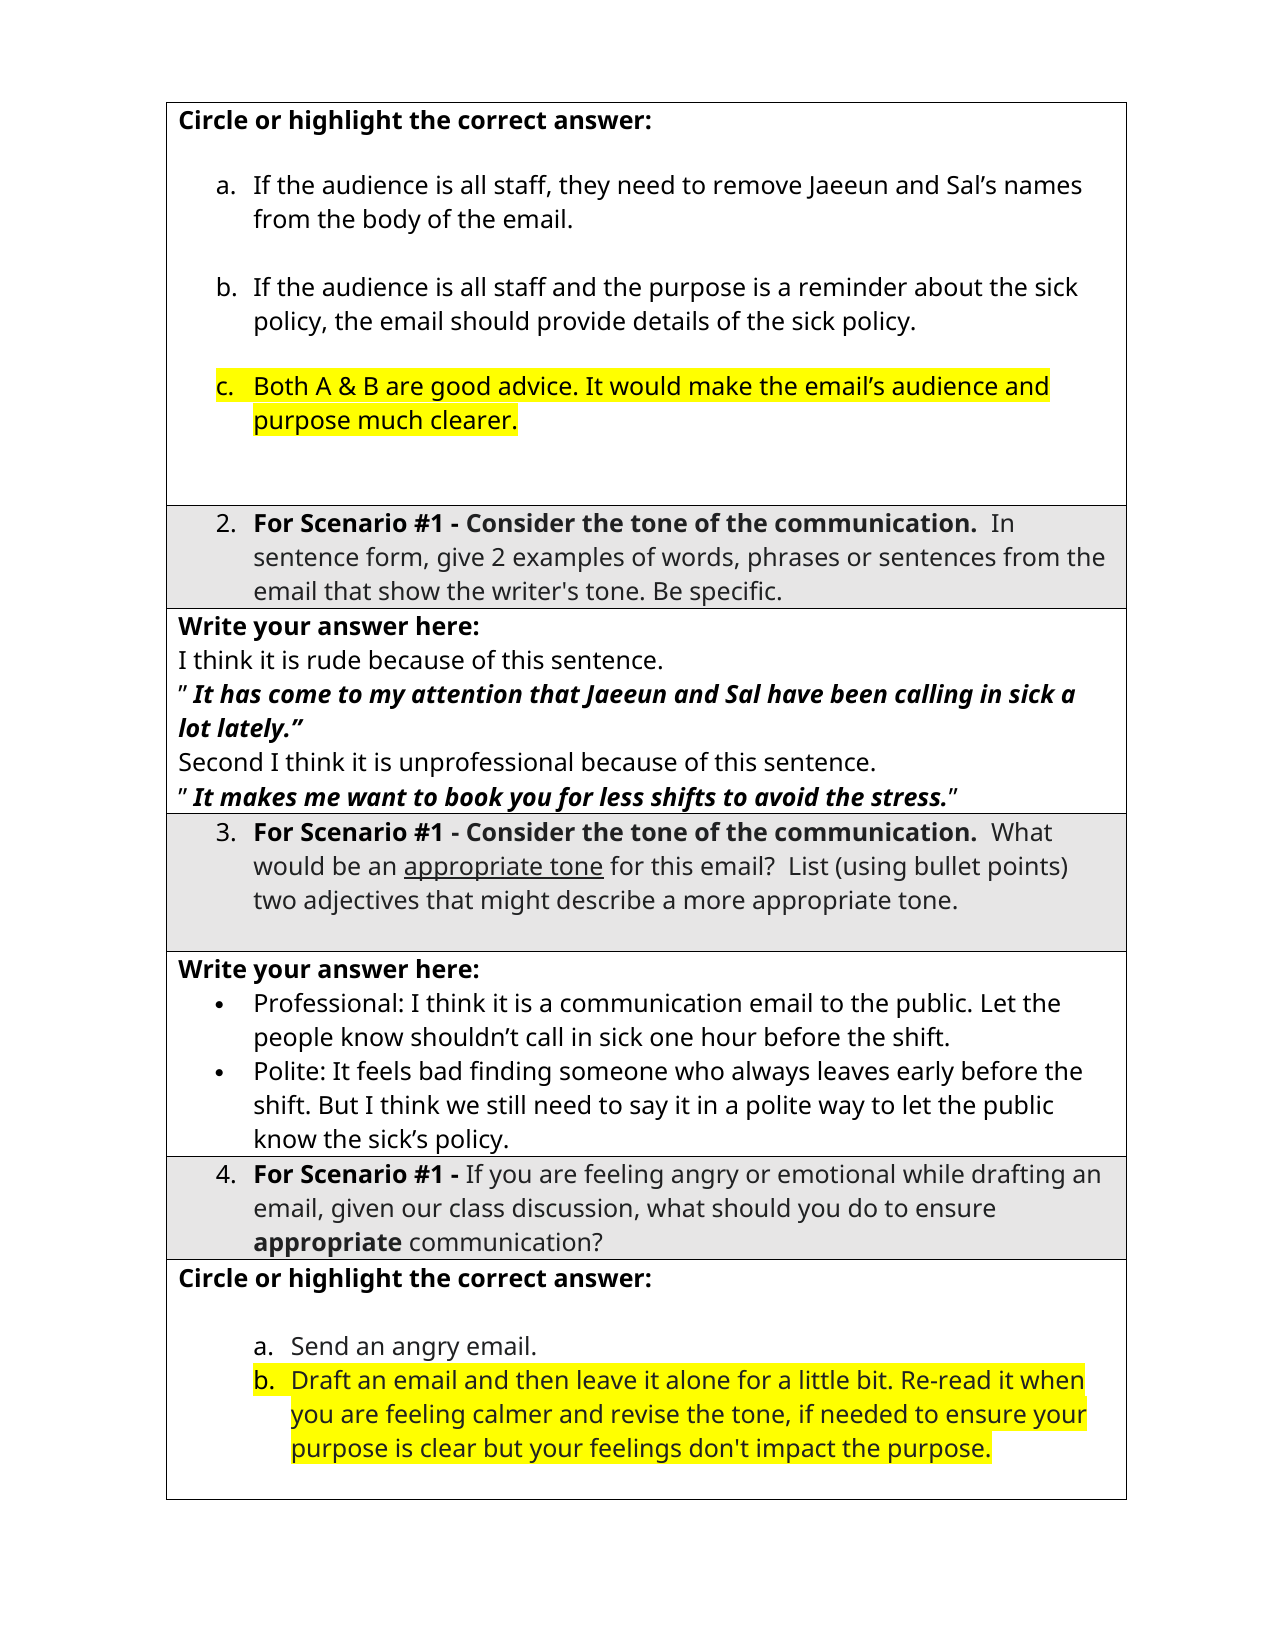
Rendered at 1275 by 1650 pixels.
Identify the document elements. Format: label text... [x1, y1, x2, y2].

table_cell Circle or highlight the correct answer: If the audience is all staff, they need to remove Jaeeun and Sal’s names from the body of the email. If the audience is all staff and the purpose is a reminder about the sick policy, the email should provide details of the sick policy. Both A & B are good advice. It would make the email’s audience and purpose much clearer. [167, 103, 1126, 504]
table_cell Write your answer here: I think it is rude because of this sentence. ” It has come to my attention that Jaeeun and Sal have been calling in sick a lot lately.” Second I think it is unprofessional because of this sentence. ” It makes me want to book you for less shifts to avoid the stress.” [167, 609, 1126, 813]
table_cell For Scenario #1 - Consider the tone of the communication. What would be an appropriate tone for this email? List (using bullet points) two adjectives that might describe a more appropriate tone. [167, 814, 1126, 951]
table_cell For Scenario #1 - Consider the tone of the communication. In sentence form, give 2 examples of words, phrases or sentences from the email that show the writer's tone. Be specific. [167, 506, 1126, 608]
table_cell For Scenario #1 - If you are feeling angry or emotional while drafting an email, given our class discussion, what should you do to ensure appropriate communication? [167, 1157, 1126, 1259]
table_cell Write your answer here: Professional: I think it is a communication email to the public. Let the people know shouldn’t call in sick one hour before the shift. Polite: It feels bad finding someone who always leaves early before the shift. But I think we still need to say it in a polite way to let the public know the sick’s policy. [167, 952, 1126, 1156]
table_cell Circle or highlight the correct answer: Send an angry email. Draft an email and then leave it alone for a little bit. Re-read it when you are feeling calmer and revise the tone, if needed to ensure your purpose is clear but your feelings don't impact the purpose. [167, 1260, 1126, 1499]
